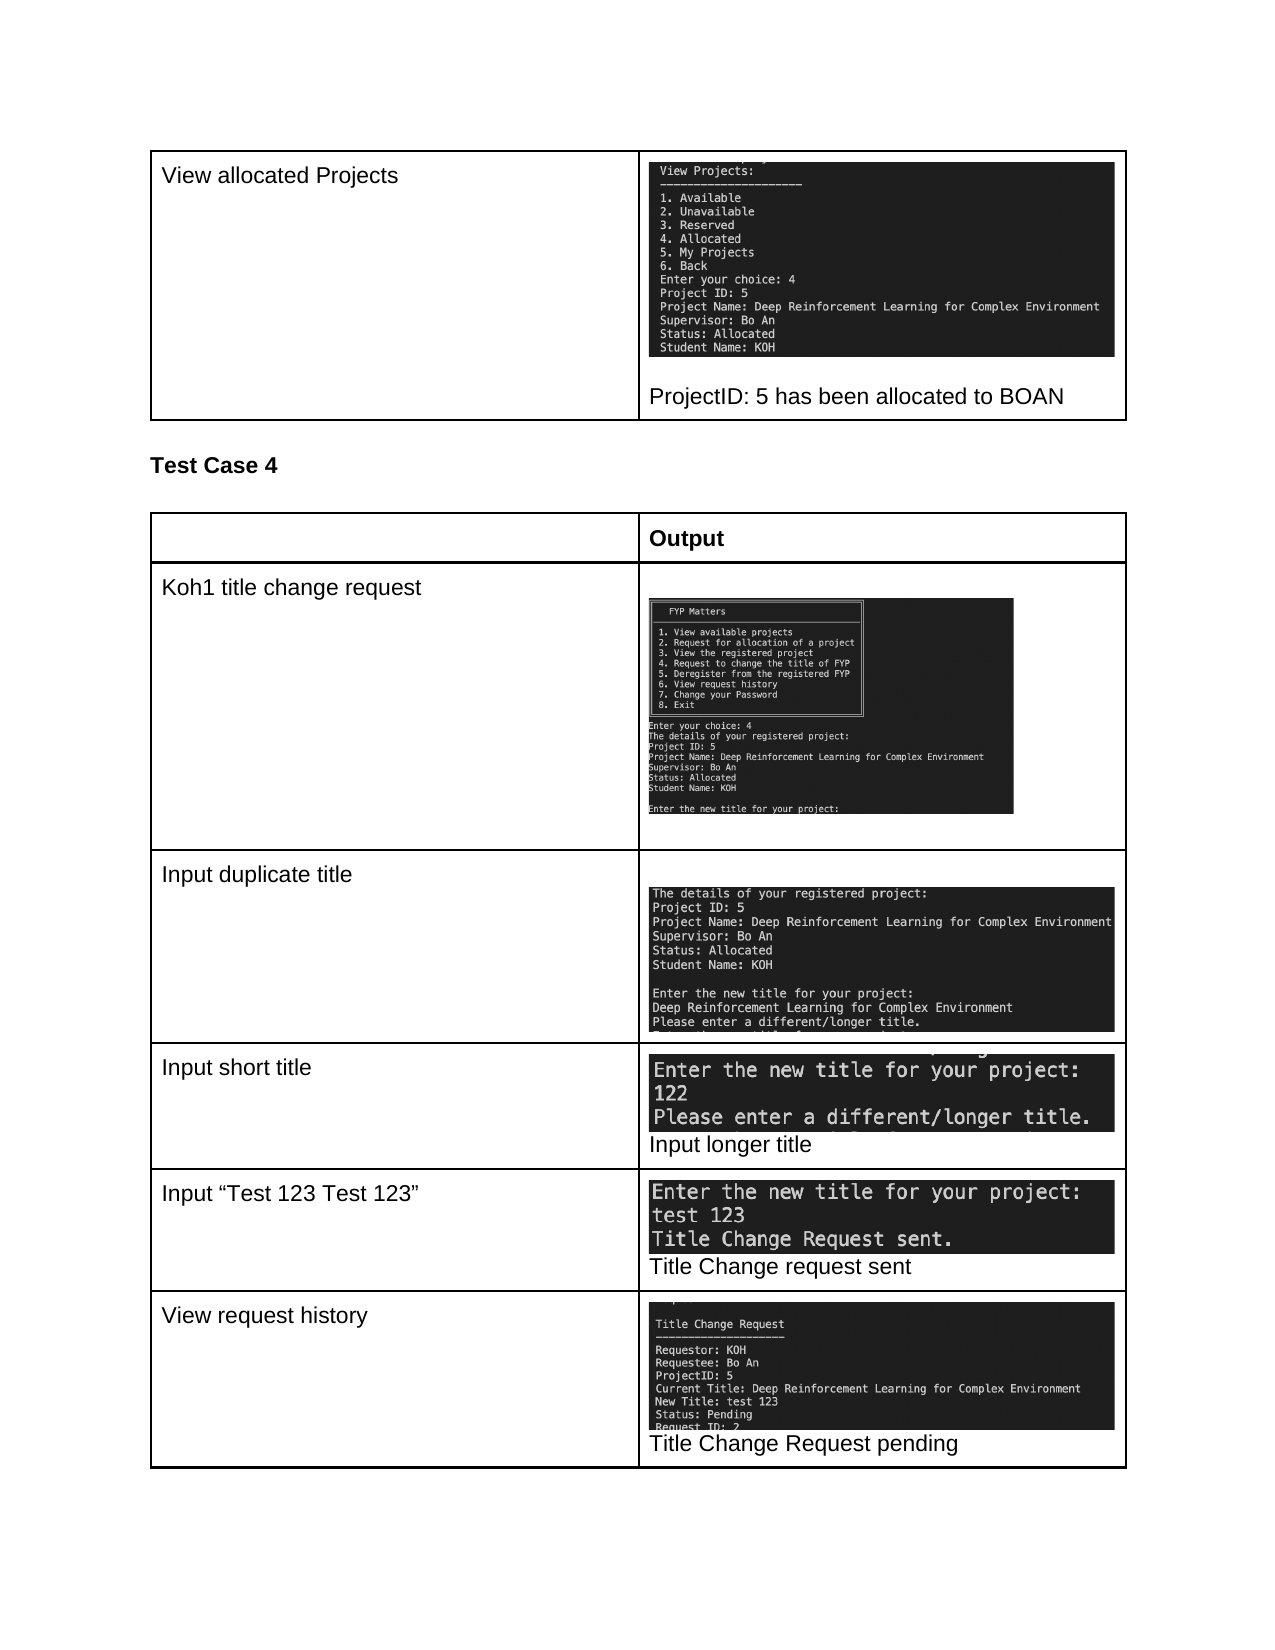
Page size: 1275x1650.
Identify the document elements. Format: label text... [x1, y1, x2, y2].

table_cell Input short title [152, 1044, 638, 1168]
table_cell View allocated Projects [152, 152, 638, 419]
table_header Output [640, 514, 1125, 561]
picture [648, 1054, 1115, 1132]
picture [648, 598, 1014, 814]
picture [648, 162, 1115, 357]
table_cell Input “Test 123 Test 123” [152, 1170, 638, 1290]
table_cell View request history [152, 1292, 638, 1466]
table_cell Koh1 title change request [152, 564, 638, 848]
picture [648, 1302, 1115, 1430]
text Test Case 4 [150, 452, 1125, 478]
table_cell Title Change Request pending [640, 1292, 1125, 1466]
table_cell ProjectID: 5 has been allocated to BOAN [640, 152, 1125, 419]
picture [648, 1180, 1115, 1254]
picture [648, 887, 1115, 1032]
table_cell Input longer title [640, 1044, 1125, 1168]
table_cell Input duplicate title [152, 851, 638, 1042]
table_header [152, 514, 638, 561]
table_cell Title Change request sent [640, 1170, 1125, 1290]
table_cell [640, 851, 1125, 1042]
table_cell [640, 564, 1125, 848]
